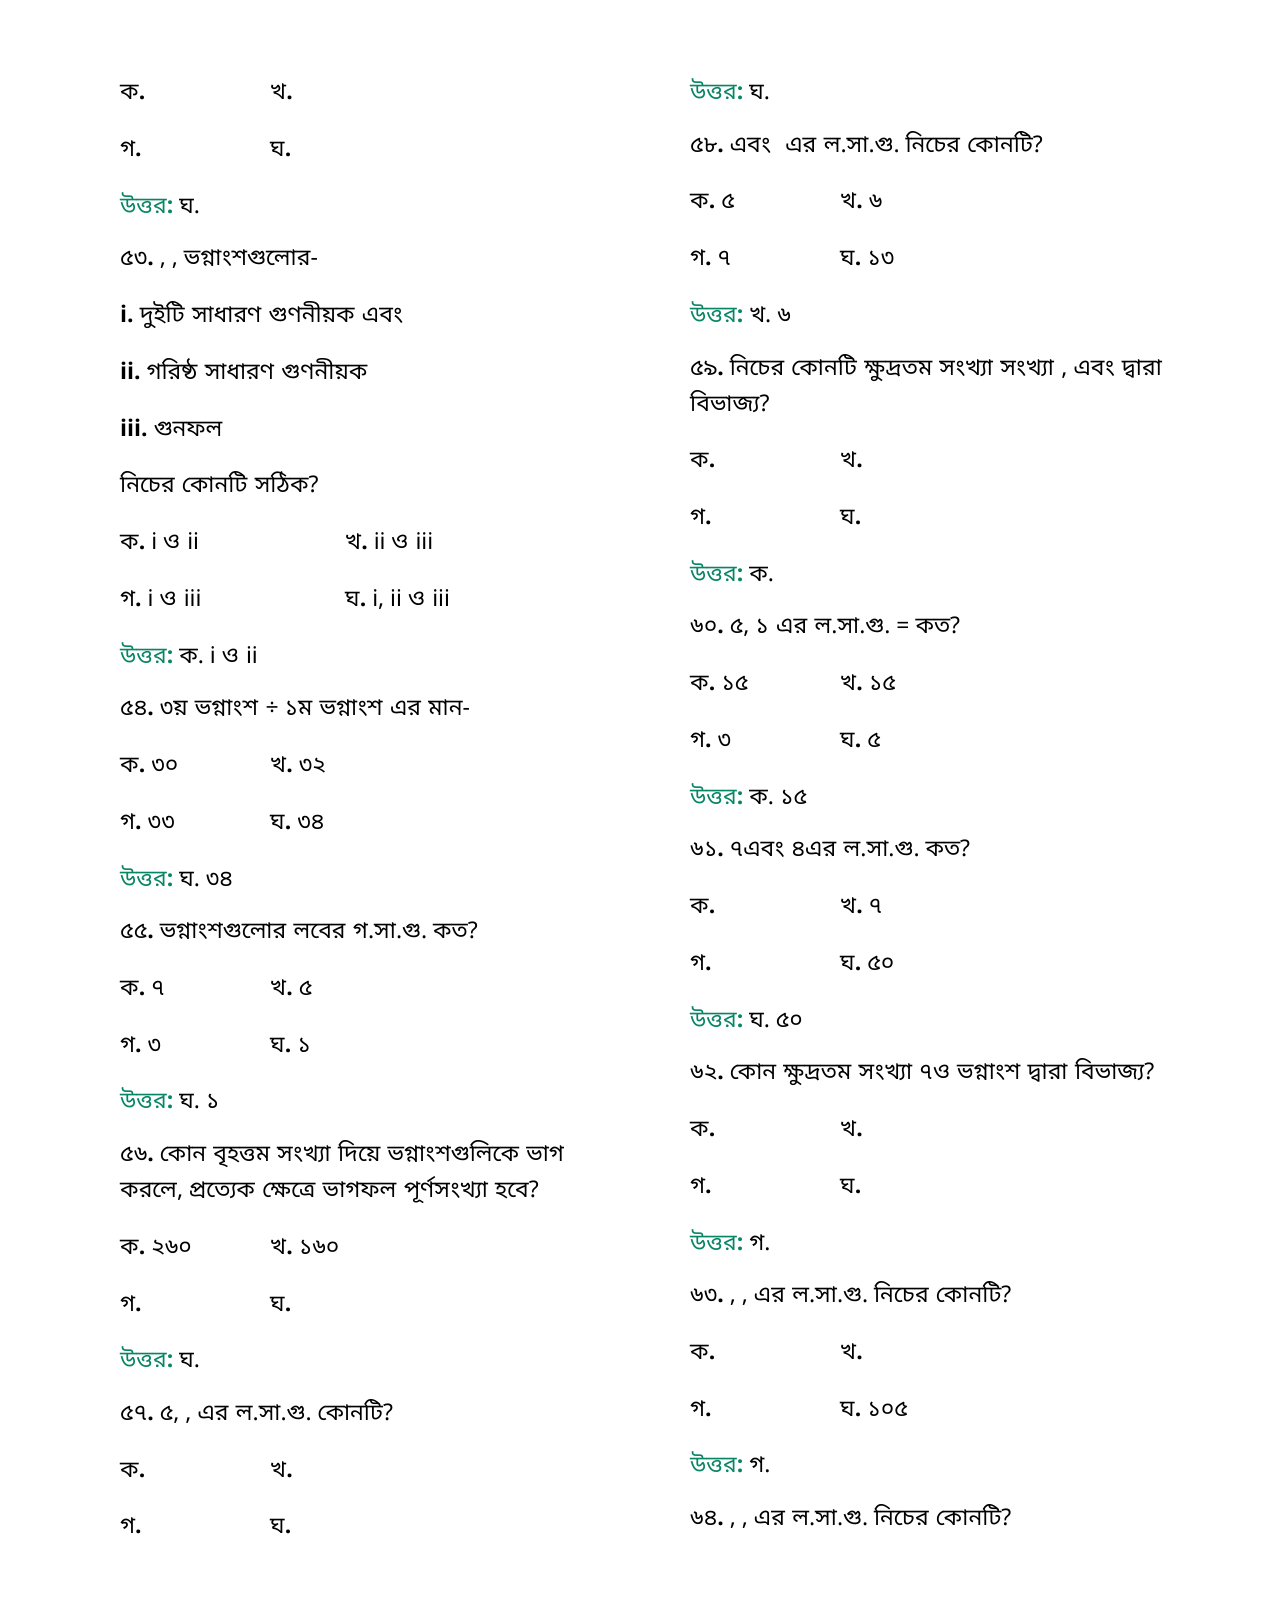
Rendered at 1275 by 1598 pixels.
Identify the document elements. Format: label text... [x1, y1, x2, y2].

text উত্তর: ঘ. ৫০ [690, 1003, 1185, 1034]
text ৫৪. ৩য় ভগ্নাংশ ÷ ১ম ভগ্নাংশ এর মান- [120, 691, 615, 722]
text উত্তর: ক. i ও ii [120, 638, 615, 670]
text উত্তর: ঘ. ১ [120, 1084, 615, 1116]
text ক. খ. [690, 1335, 1185, 1366]
text গ. ঘ. [690, 1169, 1185, 1200]
text ক. i ও ii খ. ii ও iii [120, 525, 615, 556]
text গ. ৭ ঘ. ১৩ [690, 241, 1185, 272]
text উত্তর: ঘ. [120, 1343, 615, 1374]
text ৬৩. , , এর ল.সা.গু. নিচের কোনটি? [690, 1278, 1185, 1309]
text ক. ২৬০ খ. ১৬০ [120, 1230, 615, 1261]
text উত্তর: খ. ৬ [690, 298, 1185, 329]
text ক. ৭ খ. ৫ [120, 971, 615, 1002]
text ৬৪. , , এর ল.সা.গু. নিচের কোনটি? [690, 1501, 1185, 1532]
text ক. ৫ খ. ৬ [690, 184, 1185, 216]
text উত্তর: গ. [690, 1448, 1185, 1480]
text উত্তর: ক. [690, 557, 1185, 588]
text গ. ঘ. [690, 500, 1185, 531]
text ৬০. ৫, ১ এর ল.সা.গু. = কত? [690, 609, 1185, 641]
text গ. ঘ. [120, 132, 615, 163]
text গ. ৩৩ ঘ. ৩৪ [120, 805, 615, 836]
text ক. খ. [690, 1112, 1185, 1143]
text উত্তর: ঘ. [120, 188, 615, 220]
text গ. ঘ. [120, 1286, 615, 1318]
text গ. ঘ. ১০৫ [690, 1392, 1185, 1423]
text উত্তর: গ. [690, 1226, 1185, 1257]
text ক. ৩০ খ. ৩২ [120, 748, 615, 779]
text iii. গুনফল [120, 411, 615, 443]
text গ. ৩ ঘ. ৫ [690, 723, 1185, 754]
text ক. খ. [120, 1453, 615, 1484]
text ৫৯. নিচের কোনটি ক্ষুদ্রতম সংখ্যা সংখ্যা , এবং দ্বারা বিভাজ্য? [690, 351, 1185, 418]
text ক. খ. ৭ [690, 889, 1185, 920]
text ৫৭. ৫, , এর ল.সা.গু. কোনটি? [120, 1396, 615, 1427]
text ক. খ. [120, 75, 615, 106]
text উত্তর: ঘ. [690, 75, 1185, 106]
text ক. খ. [690, 443, 1185, 474]
text ৫৮. এবং এর ল.সা.গু. নিচের কোনটি? [690, 128, 1185, 159]
text ৫৩. , , ভগ্নাংশগুলোর- [120, 241, 615, 272]
text ৫৫. ভগ্নাংশগুলোর লবের গ.সা.গু. কত? [120, 914, 615, 945]
text উত্তর: ঘ. ৩৪ [120, 861, 615, 893]
text উত্তর: ক. ১৫ [690, 780, 1185, 811]
text গ. ঘ. ৫০ [690, 946, 1185, 977]
text ৬১. ৭এবং ৪এর ল.সা.গু. কত? [690, 832, 1185, 863]
text ৫৬. কোন বৃহত্তম সংখ্যা দিয়ে ভগ্নাংশগুলিকে ভাগ করলে, প্রত্যেক ক্ষেত্রে ভাগফল পূর্ণসংখ্যা হবে? [120, 1137, 615, 1204]
text i. দুইটি সাধারণ গুণনীয়ক এবং [120, 298, 615, 329]
text নিচের কোনটি সঠিক? [120, 468, 615, 499]
text ক. ১৫ খ. ১৫ [690, 666, 1185, 697]
text গ. ঘ. [120, 1509, 615, 1541]
text ii. গরিষ্ঠ সাধারণ গুণনীয়ক [120, 355, 615, 386]
text গ. i ও iii ঘ. i, ii ও iii [120, 582, 615, 613]
text ৬২. কোন ক্ষুদ্রতম সংখ্যা ৭ও ভগ্নাংশ দ্বারা বিভাজ্য? [690, 1055, 1185, 1086]
text গ. ৩ ঘ. ১ [120, 1028, 615, 1059]
